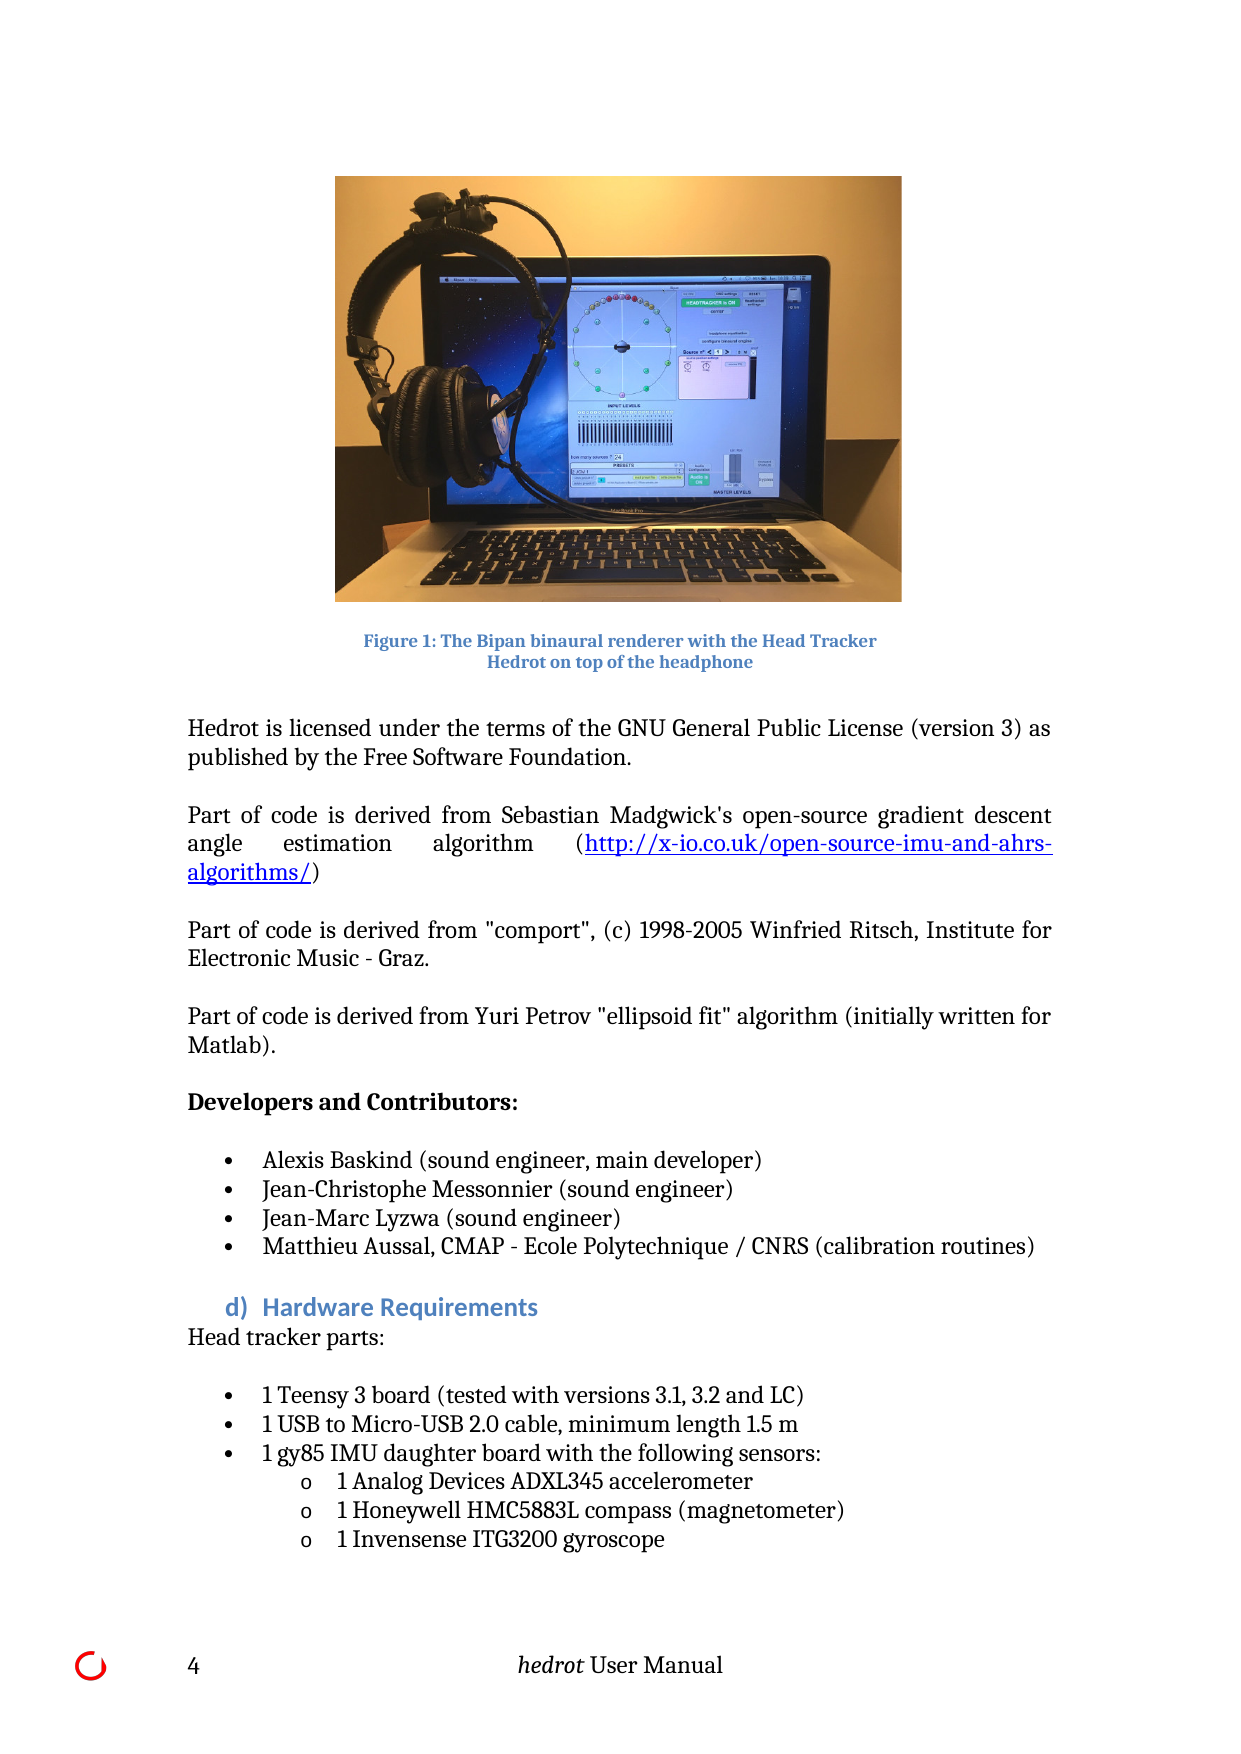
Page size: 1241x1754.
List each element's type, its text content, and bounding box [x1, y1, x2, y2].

text Part of code is derived from Sebastian Madgwick's open-source gradient descent angle estimation algorithm (http://x-io.co.uk/open-source-imu-and-ahrs-algorithms/) [187, 801, 1053, 887]
list 1 Invensense ITG3200 gyroscope [300, 1525, 1053, 1553]
list Matthieu Aussal, CMAP - Ecole Polytechnique / CNRS (calibration routines) [225, 1232, 1053, 1261]
list 1 Teensy 3 board (tested with versions 3.1, 3.2 and LC) [225, 1381, 1053, 1410]
list 1 gy85 IMU daughter board with the following sensors: [225, 1438, 1053, 1467]
text Part of code is derived from "comport", (c) 1998-2005 Winfried Ritsch, Institute for Electronic Music - Graz. [187, 916, 1053, 973]
list 1 USB to Micro-USB 2.0 cable, minimum length 1.5 m [225, 1410, 1053, 1438]
text Hedrot is licensed under the terms of the GNU General Public License (version 3) as published by the Free Software Foundation. [187, 714, 1053, 772]
text Part of code is derived from Yuri Petrov "ellipsoid fit" algorithm (initially written for Matlab). [187, 1002, 1053, 1059]
picture [335, 176, 902, 602]
picture [75, 1650, 107, 1682]
list 1 Analog Devices ADXL345 accelerometer [300, 1467, 1053, 1496]
list Jean-Marc Lyzwa (sound engineer) [225, 1203, 1053, 1232]
text Head tracker parts: [187, 1323, 1053, 1352]
text Developers and Contributors: [187, 1088, 1053, 1117]
list Jean-Christophe Messonnier (sound engineer) [225, 1175, 1053, 1203]
list 1 Honeywell HMC5883L compass (magnetometer) [300, 1496, 1053, 1525]
list Alexis Baskind (sound engineer, main developer) [225, 1146, 1053, 1175]
subtitle Hardware Requirements [225, 1290, 1053, 1323]
